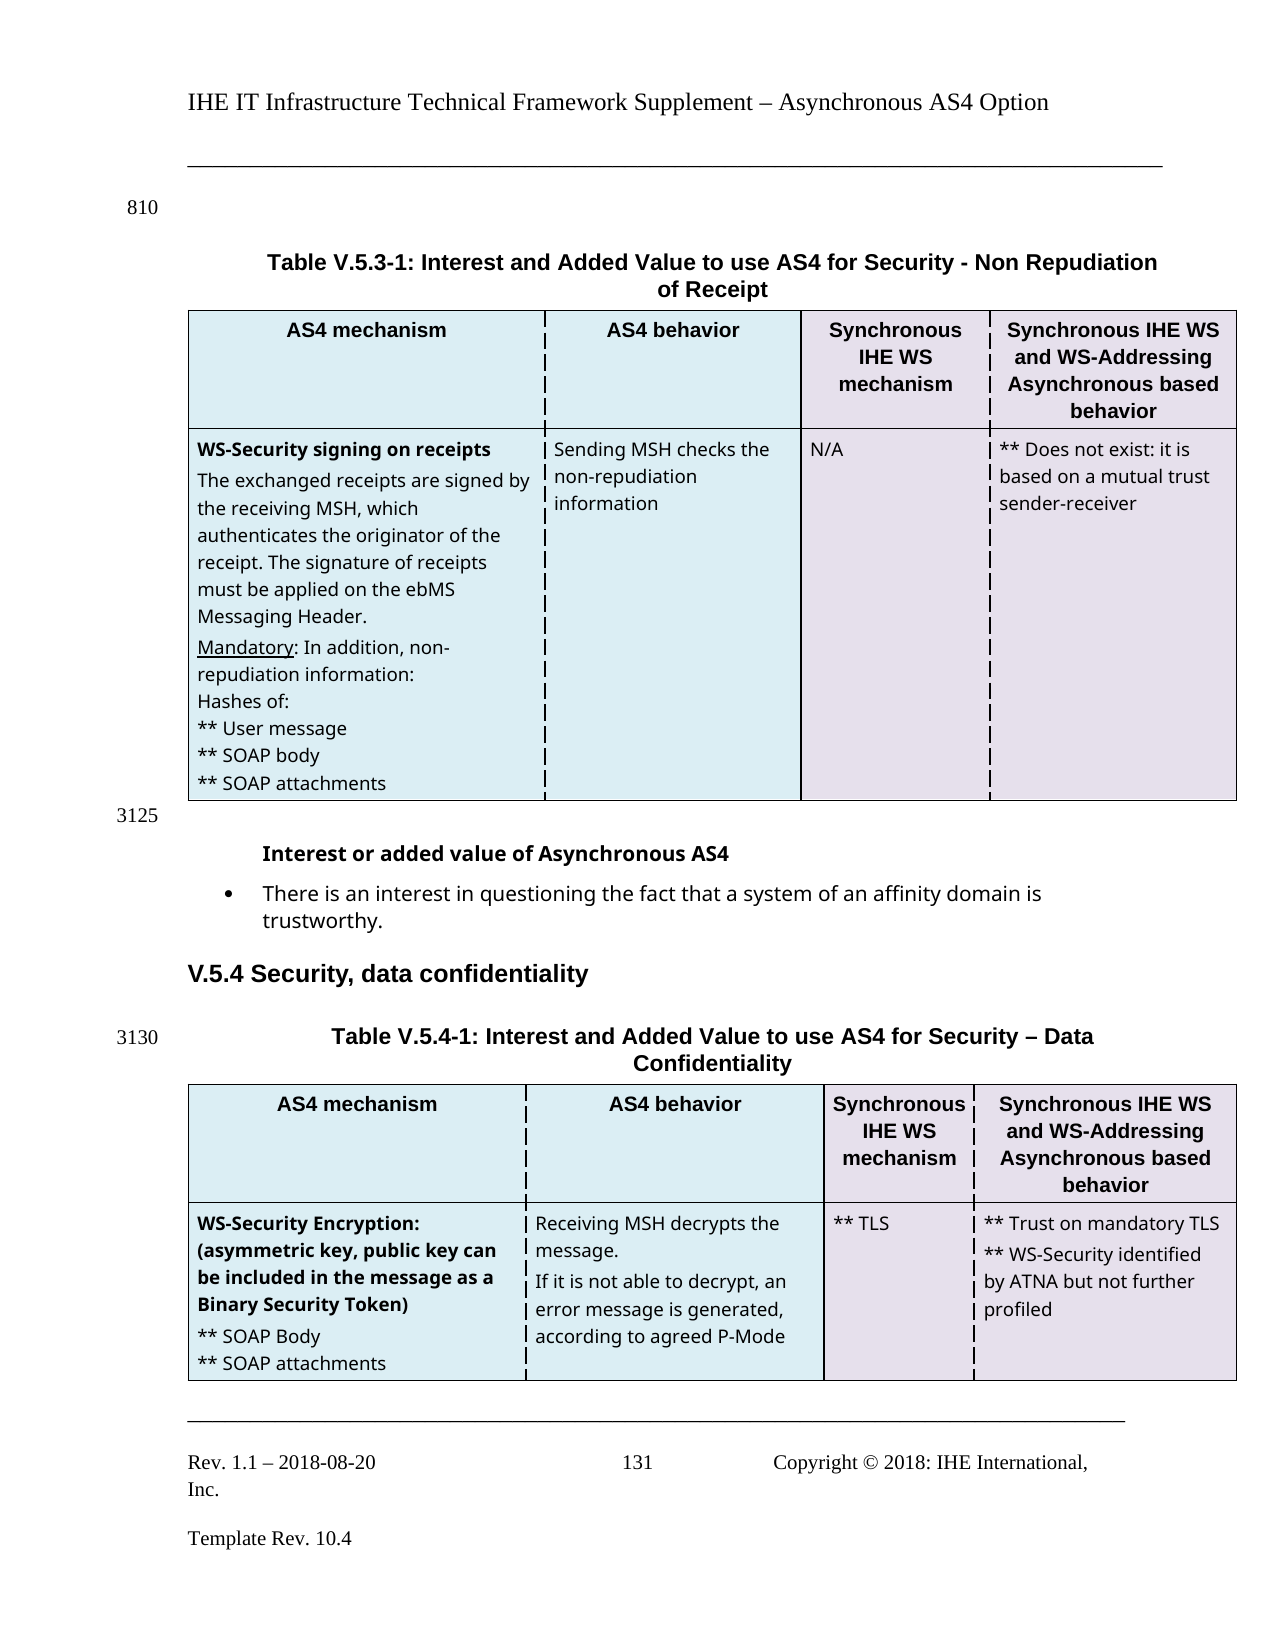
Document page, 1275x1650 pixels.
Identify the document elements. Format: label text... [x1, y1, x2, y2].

text Interest or added value of Asynchronous AS4 [262, 840, 1162, 867]
table_header AS4 mechanism [189, 1085, 526, 1202]
table_header AS4 mechanism [189, 311, 545, 428]
table_cell ** TLS [825, 1203, 974, 1380]
table_header Synchronous IHE WS mechanism [802, 311, 990, 428]
subtitle V.5.4 Security, data confidentiality [187, 959, 1162, 988]
title Table V.5.4-1: Interest and Added Value to use AS4 for Security – Data Confidentiality [262, 1023, 1162, 1077]
table_cell N/A [802, 429, 990, 799]
table_cell WS-Security signing on receipts The exchanged receipts are signed by the receiving MSH, which authenticates the originator of the receipt. The signature of receipts must be applied on the ebMS Messaging Header. Mandatory: In addition, non-repudiation information: Hashes of: ** User message ** SOAP body ** SOAP attachments [189, 429, 545, 799]
table_header Synchronous IHE WS and WS-Addressing Asynchronous based behavior [990, 311, 1236, 428]
table_cell ** Does not exist: it is based on a mutual trust sender-receiver [990, 429, 1236, 799]
table_header AS4 behavior [526, 1085, 823, 1202]
table_cell Sending MSH checks the non-repudiation information [545, 429, 800, 799]
table_header Synchronous IHE WS mechanism [825, 1085, 974, 1202]
table_cell Receiving MSH decrypts the message. If it is not able to decrypt, an error message is generated, according to agreed P-Mode [526, 1203, 823, 1380]
table_cell ** Trust on mandatory TLS ** WS-Security identified by ATNA but not further profiled [974, 1203, 1236, 1380]
title Table V.5.3-1: Interest and Added Value to use AS4 for Security - Non Repudiation of Receipt [262, 249, 1162, 303]
table_header Synchronous IHE WS and WS-Addressing Asynchronous based behavior [974, 1085, 1236, 1202]
table_header AS4 behavior [545, 311, 800, 428]
table_cell WS-Security Encryption: (asymmetric key, public key can be included in the message as a Binary Security Token) ** SOAP Body ** SOAP attachments [189, 1203, 526, 1380]
list There is an interest in questioning the fact that a system of an affinity domain is trustworthy. [225, 880, 1162, 934]
